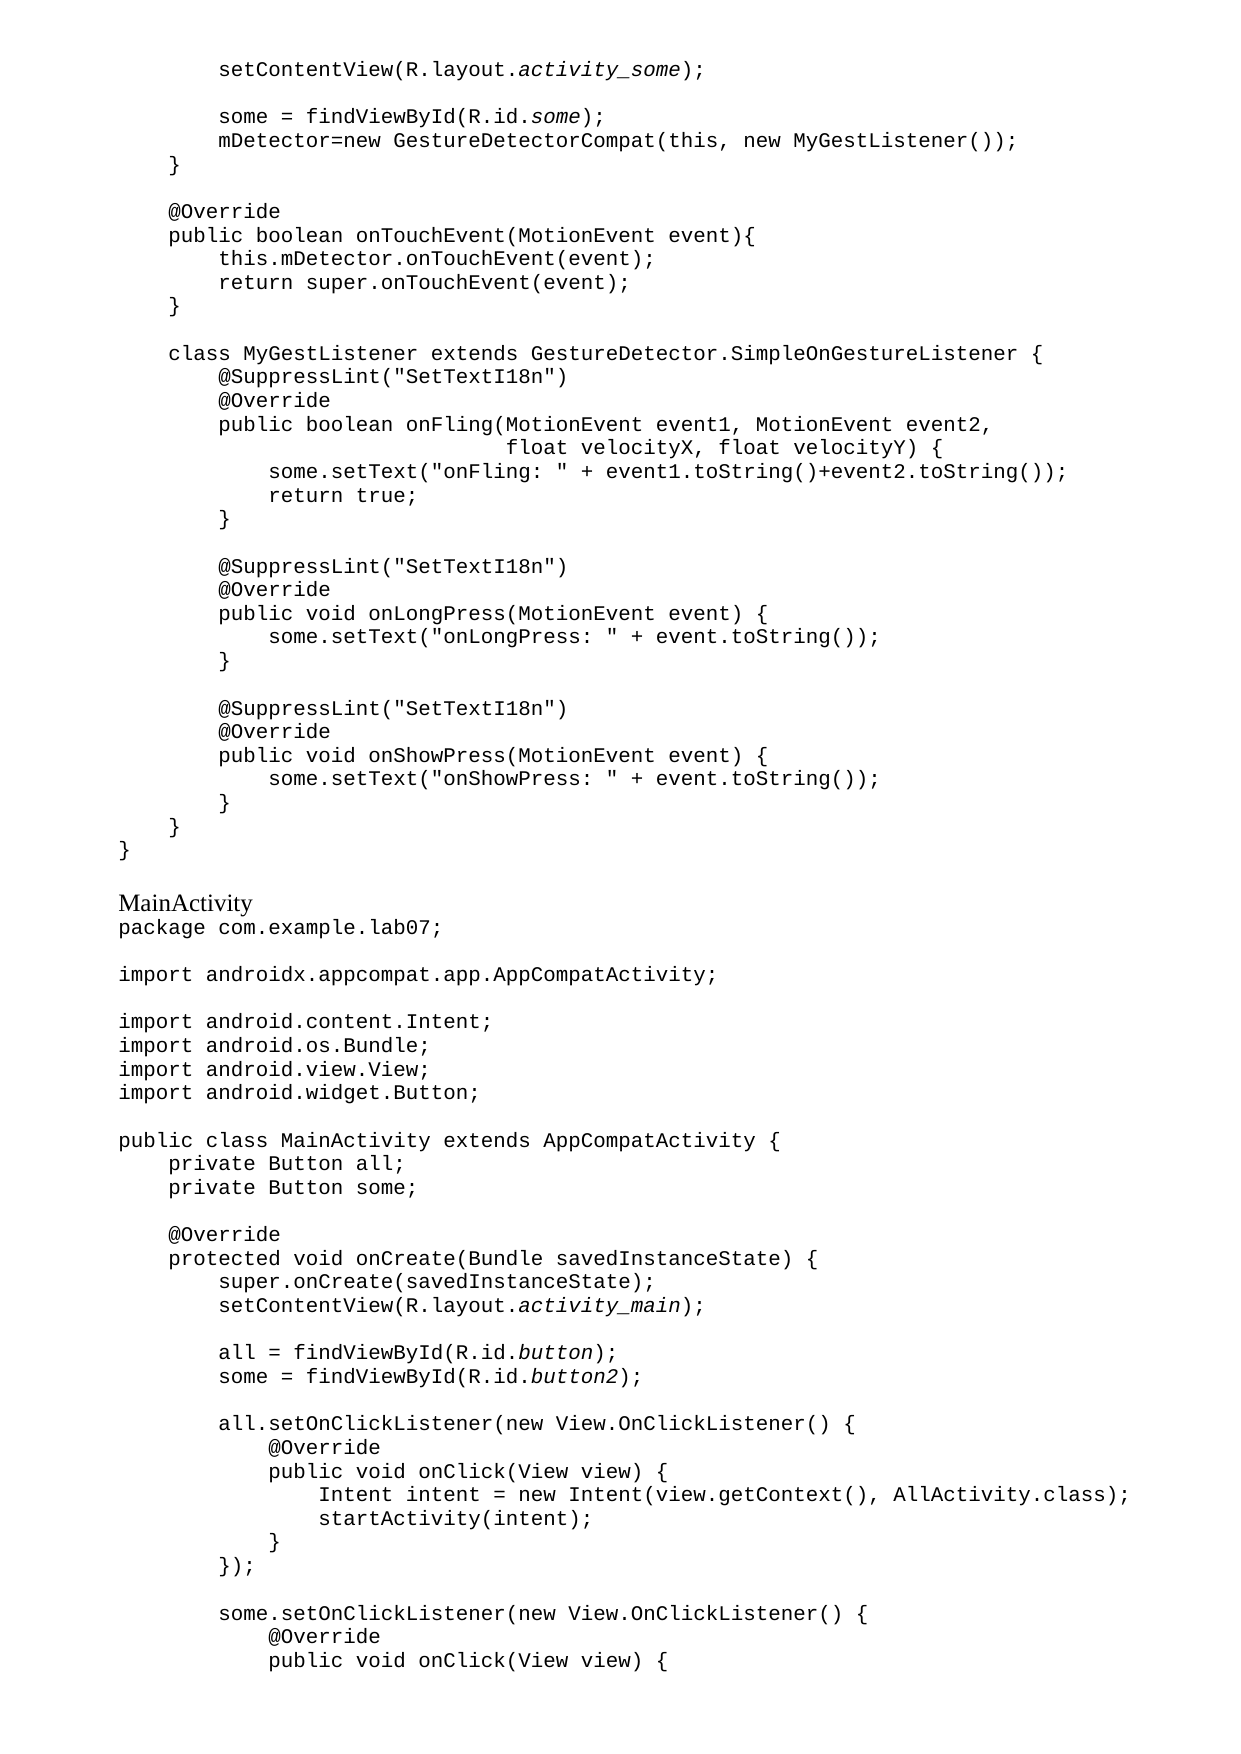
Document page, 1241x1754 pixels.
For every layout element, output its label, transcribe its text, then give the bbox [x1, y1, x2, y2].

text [118, 917, 1181, 1673]
text MainActivity [118, 888, 1181, 917]
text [118, 59, 1181, 863]
